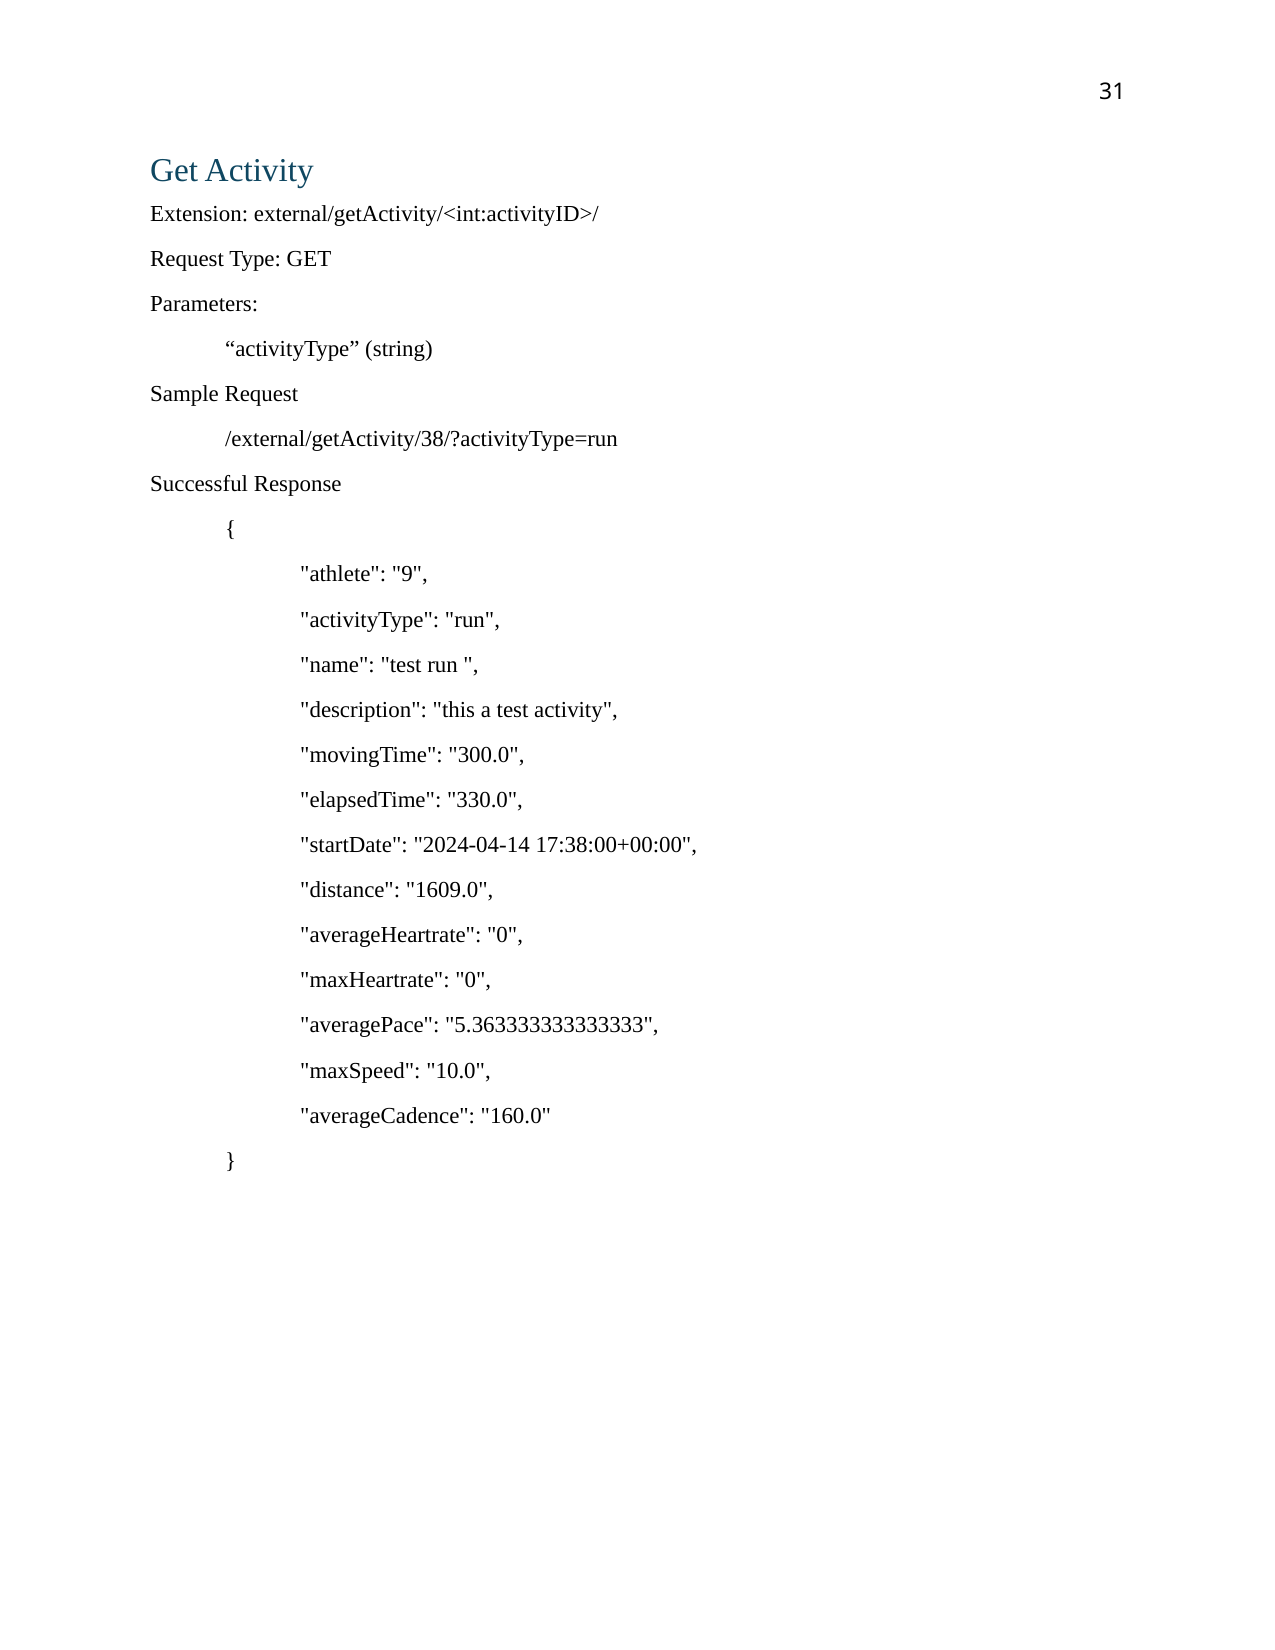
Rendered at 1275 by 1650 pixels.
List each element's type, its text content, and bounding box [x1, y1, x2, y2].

subtitle Get Activity [150, 150, 1125, 188]
text } [150, 1147, 1125, 1173]
text "maxSpeed": "10.0", [150, 1057, 1125, 1083]
text Request Type: GET [150, 245, 1125, 271]
text "startDate": "2024-04-14 17:38:00+00:00", [150, 831, 1125, 857]
text "distance": "1609.0", [150, 876, 1125, 903]
text Extension: external/getActivity/<int:activityID>/ [150, 200, 1125, 226]
text "athlete": "9", [150, 561, 1125, 587]
text "averageCadence": "160.0" [150, 1102, 1125, 1128]
text "movingTime": "300.0", [150, 741, 1125, 767]
text "description": "this a test activity", [150, 696, 1125, 722]
text "activityType": "run", [150, 606, 1125, 632]
text "elapsedTime": "330.0", [150, 786, 1125, 812]
text Sample Request [150, 380, 1125, 406]
text /external/getActivity/38/?activityType=run [150, 425, 1125, 452]
text Successful Response [150, 470, 1125, 497]
text "averagePace": "5.363333333333333", [150, 1012, 1125, 1038]
text "averageHeartrate": "0", [150, 921, 1125, 948]
text Parameters: [150, 290, 1125, 316]
text “activityType” (string) [150, 335, 1125, 361]
text "name": "test run ", [150, 651, 1125, 677]
text { [150, 515, 1125, 542]
text "maxHeartrate": "0", [150, 966, 1125, 993]
